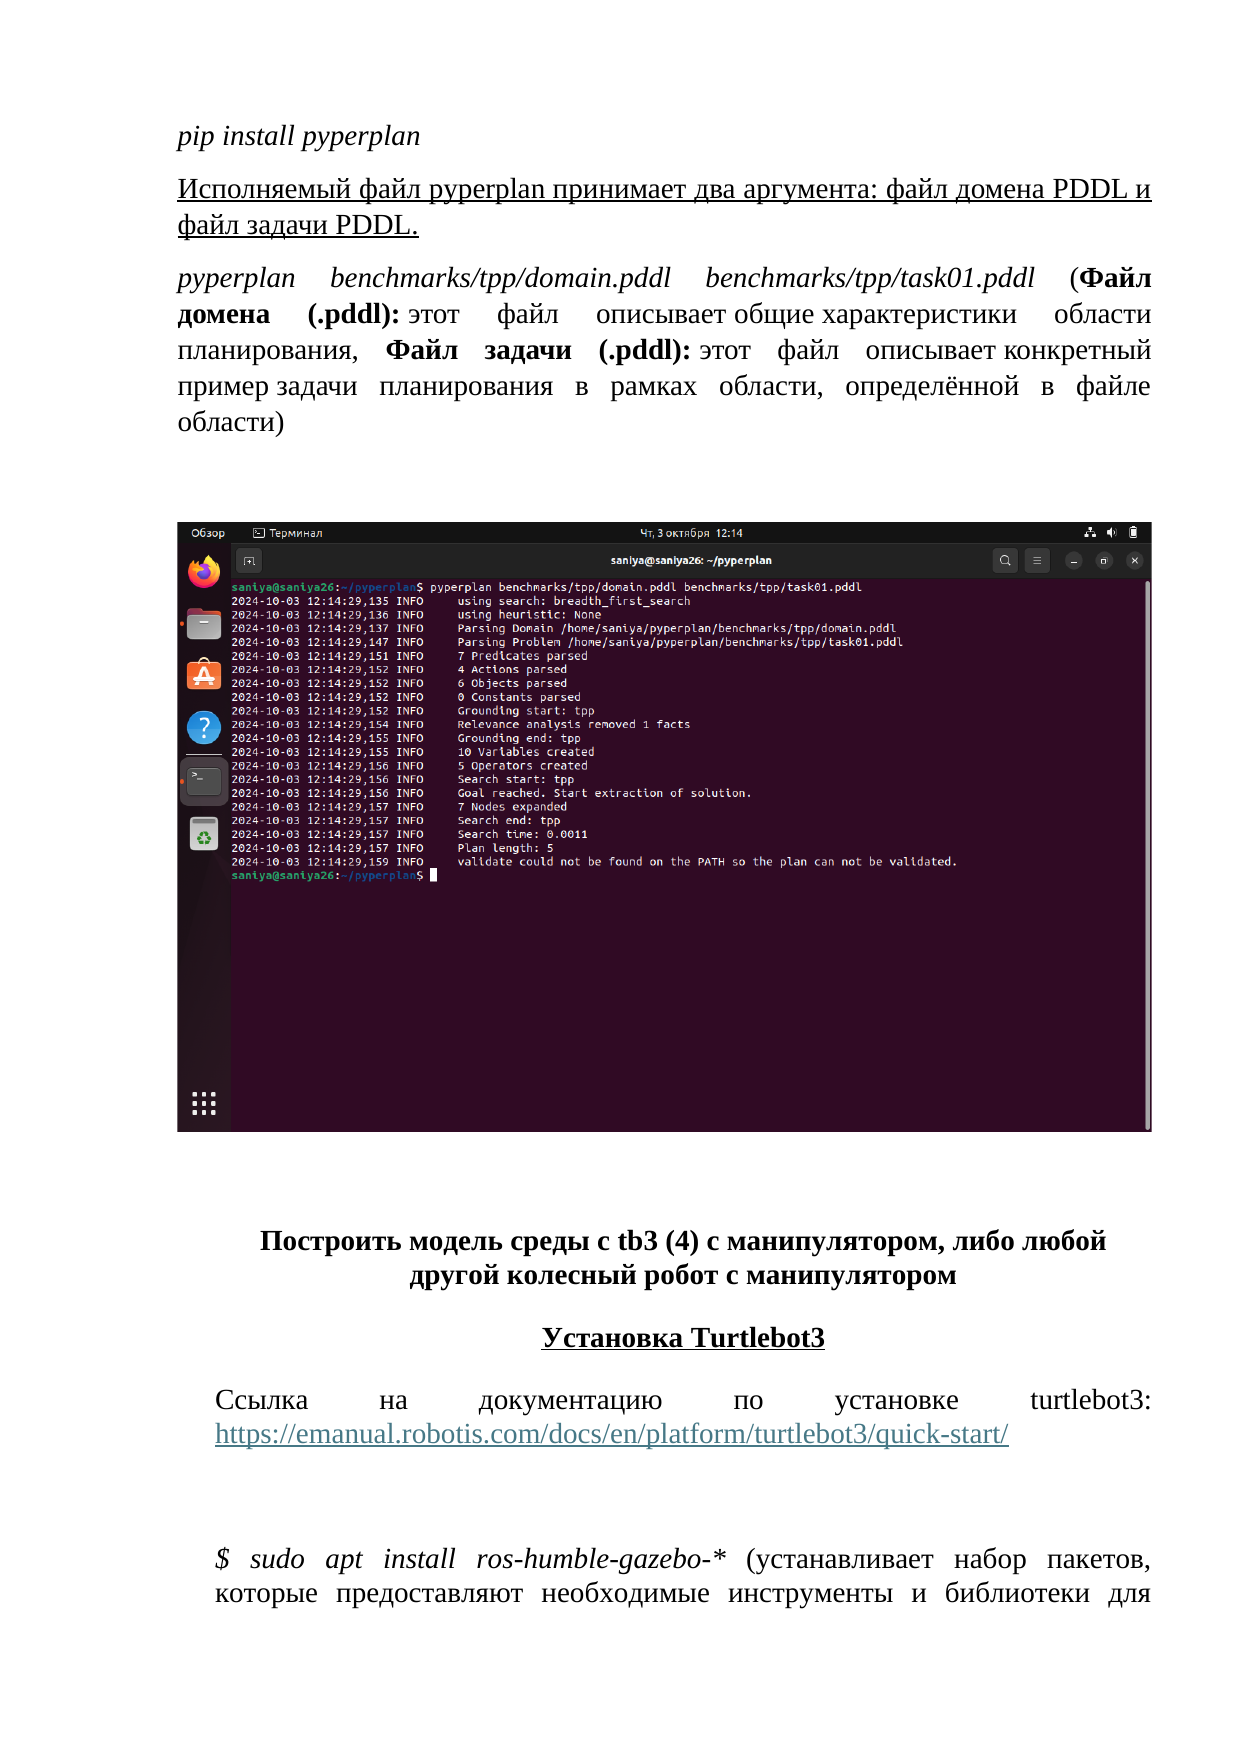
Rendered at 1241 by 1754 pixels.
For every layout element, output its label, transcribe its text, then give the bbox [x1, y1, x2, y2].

text Исполняемый файл pyperplan принимает два аргумента: файл домена PDDL и файл задачи PDDL. [177, 171, 1152, 200]
picture [177, 522, 1152, 1132]
text Установка Turtlebot3 [215, 1320, 1152, 1353]
text Исполняемый файл pyperplan принимает два аргумента: файл домена PDDL и файл задачи PDDL. [177, 202, 1152, 241]
text pip install pyperplan [177, 118, 1152, 152]
text Ссылка на документацию по установке turtlebot3: https://emanual.robotis.com/docs/en/platform/turtlebot3/quick-start/ [215, 1382, 1152, 1449]
text pyperplan benchmarks/tpp/domain.pddl benchmarks/tpp/task01.pddl (Файл домена (.pddl): этот файл описывает общие характеристики области планирования, Файл задачи (.pddl): этот файл описывает конкретный пример задачи планирования в рамках области, определённой в файле области) [177, 260, 1152, 438]
text Построить модель среды с tb3 (4) с манипулятором, либо любой другой колесный робот с манипулятором [215, 1223, 1152, 1291]
